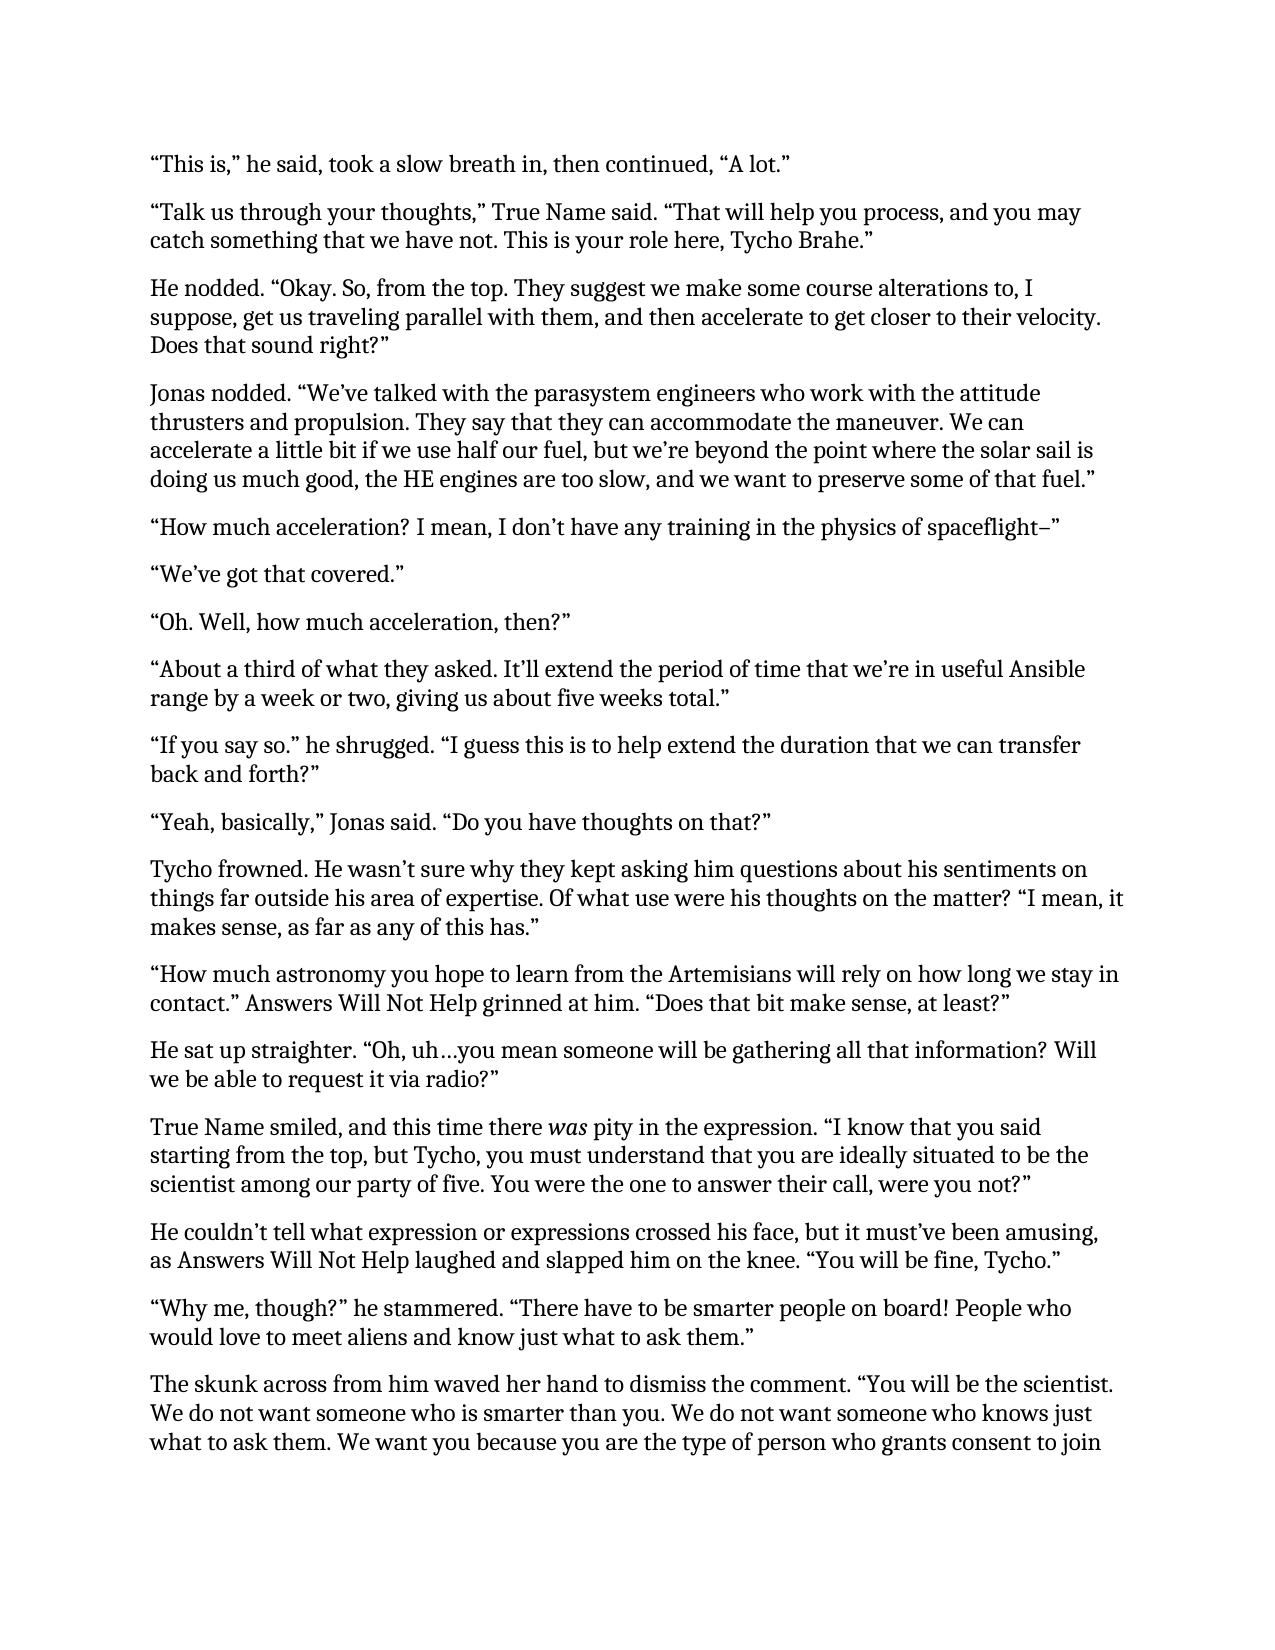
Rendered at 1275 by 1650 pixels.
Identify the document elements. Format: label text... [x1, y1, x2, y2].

text He sat up straighter. “Oh, uh…you mean someone will be gathering all that information? Will we be able to request it via radio?” [150, 1036, 1125, 1094]
text Jonas nodded. “We’ve talked with the parasystem engineers who work with the attitude thrusters and propulsion. They say that they can accommodate the maneuver. We can accelerate a little bit if we use half our fuel, but we’re beyond the point where the solar sail is doing us much good, the HE engines are too slow, and we want to preserve some of that fuel.” [150, 379, 1125, 494]
text “This is,” he said, took a slow breath in, then continued, “A lot.” [150, 150, 1125, 179]
text “Why me, though?” he stammered. “There have to be smarter people on board! People who would love to meet aliens and know just what to ask them.” [150, 1294, 1125, 1351]
text “Talk us through your thoughts,” True Name said. “That will help you process, and you may catch something that we have not. This is your role here, Tycho Brahe.” [150, 197, 1125, 255]
text He couldn’t tell what expression or expressions crossed his face, but it must’ve been amusing, as Answers Will Not Help laughed and slapped him on the knee. “You will be fine, Tycho.” [150, 1217, 1125, 1275]
text Tycho frowned. He wasn’t sure why they kept asking him questions about his sentiments on things far outside his area of expertise. Of what use were his thoughts on the matter? “I mean, it makes sense, as far as any of this has.” [150, 855, 1125, 941]
text “How much astronomy you hope to learn from the Artemisians will rely on how long we stay in contact.” Answers Will Not Help grinned at him. “Does that bit make sense, at least?” [150, 960, 1125, 1017]
text “About a third of what they asked. It’ll extend the period of time that we’re in useful Ansible range by a week or two, giving us about five weeks total.” [150, 655, 1125, 712]
text He nodded. “Okay. So, from the top. They suggest we make some course alterations to, I suppose, get us traveling parallel with them, and then accelerate to get closer to their velocity. Does that sound right?” [150, 274, 1125, 360]
text “We’ve got that covered.” [150, 560, 1125, 589]
text True Name smiled, and this time there was pity in the expression. “I know that you said starting from the top, but Tycho, you must understand that you are ideally situated to be the scientist among our party of five. You were the one to answer their call, were you not?” [150, 1112, 1125, 1199]
text “How much acceleration? I mean, I don’t have any training in the physics of spaceflight–” [150, 512, 1125, 541]
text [150, 1370, 1125, 1456]
text “Oh. Well, how much acceleration, then?” [150, 607, 1125, 636]
text “Yeah, basically,” Jonas said. “Do you have thoughts on that?” [150, 807, 1125, 836]
text “If you say so.” he shrugged. “I guess this is to help extend the duration that we can transfer back and forth?” [150, 731, 1125, 789]
